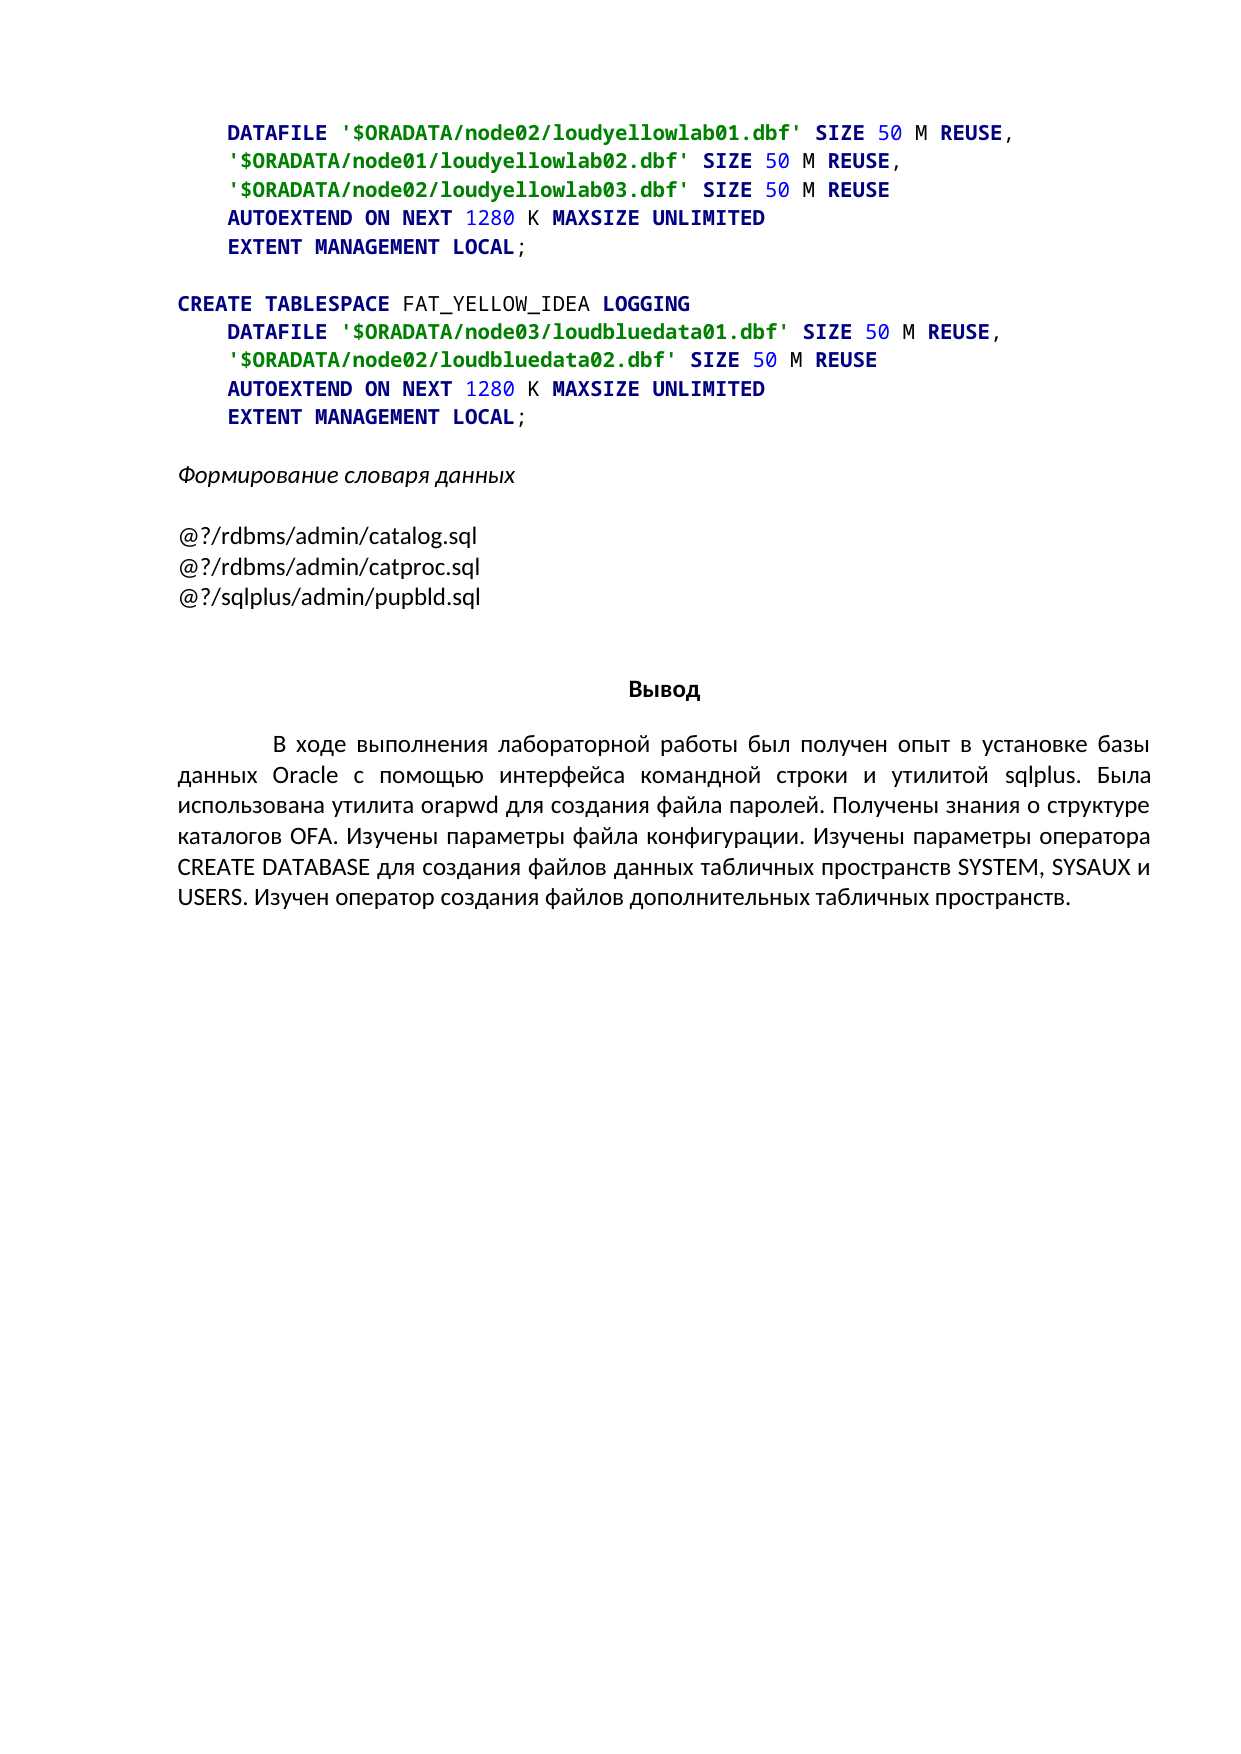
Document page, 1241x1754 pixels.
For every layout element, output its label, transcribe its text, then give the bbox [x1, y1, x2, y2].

text @?/rdbms/admin/catalog.sql [177, 520, 1152, 551]
text Вывод [177, 673, 1152, 703]
text @?/rdbms/admin/catproc.sql [177, 551, 1152, 581]
text @?/sqlplus/admin/pupbld.sql [177, 581, 1152, 612]
text В ходе выполнения лабораторной работы был получен опыт в установке базы данных Oracle с помощью интерфейса командной строки и утилитой sqlplus. Была использована утилита orapwd для создания файла паролей. Получены знания о структуре каталогов OFA. Изучены параметры файла конфигурации. Изучены параметры оператора CREATE DATABASE для создания файлов данных табличных пространств SYSTEM, SYSAUX и USERS. Изучен оператор создания файлов дополнительных табличных пространств. [177, 728, 1152, 912]
text Формирование словаря данных [177, 459, 1152, 490]
